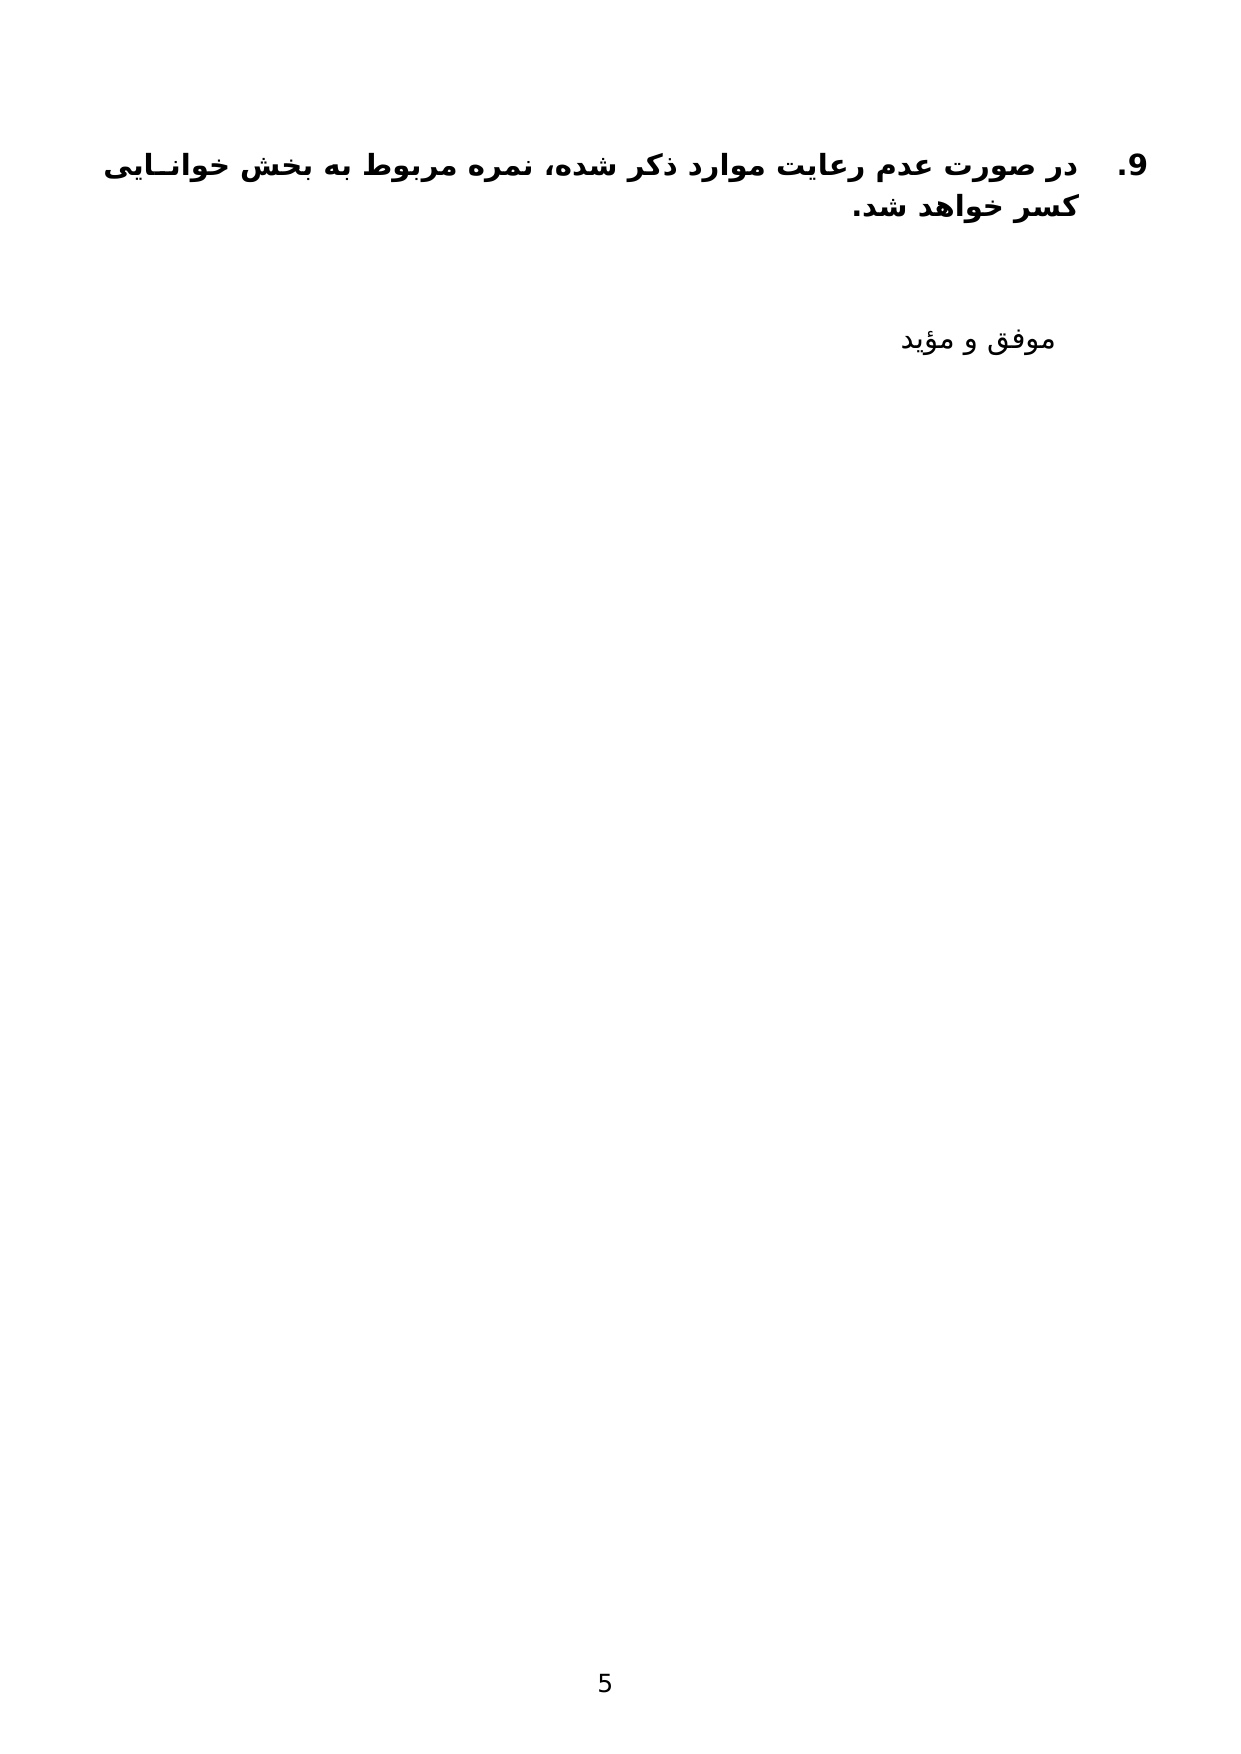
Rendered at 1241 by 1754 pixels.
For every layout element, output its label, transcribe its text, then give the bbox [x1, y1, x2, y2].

list در صورت عدم رعایت موارد ذکر شده، نمره مربوط به بخش خوانایی کسر خواهد شد. [103, 148, 1117, 223]
